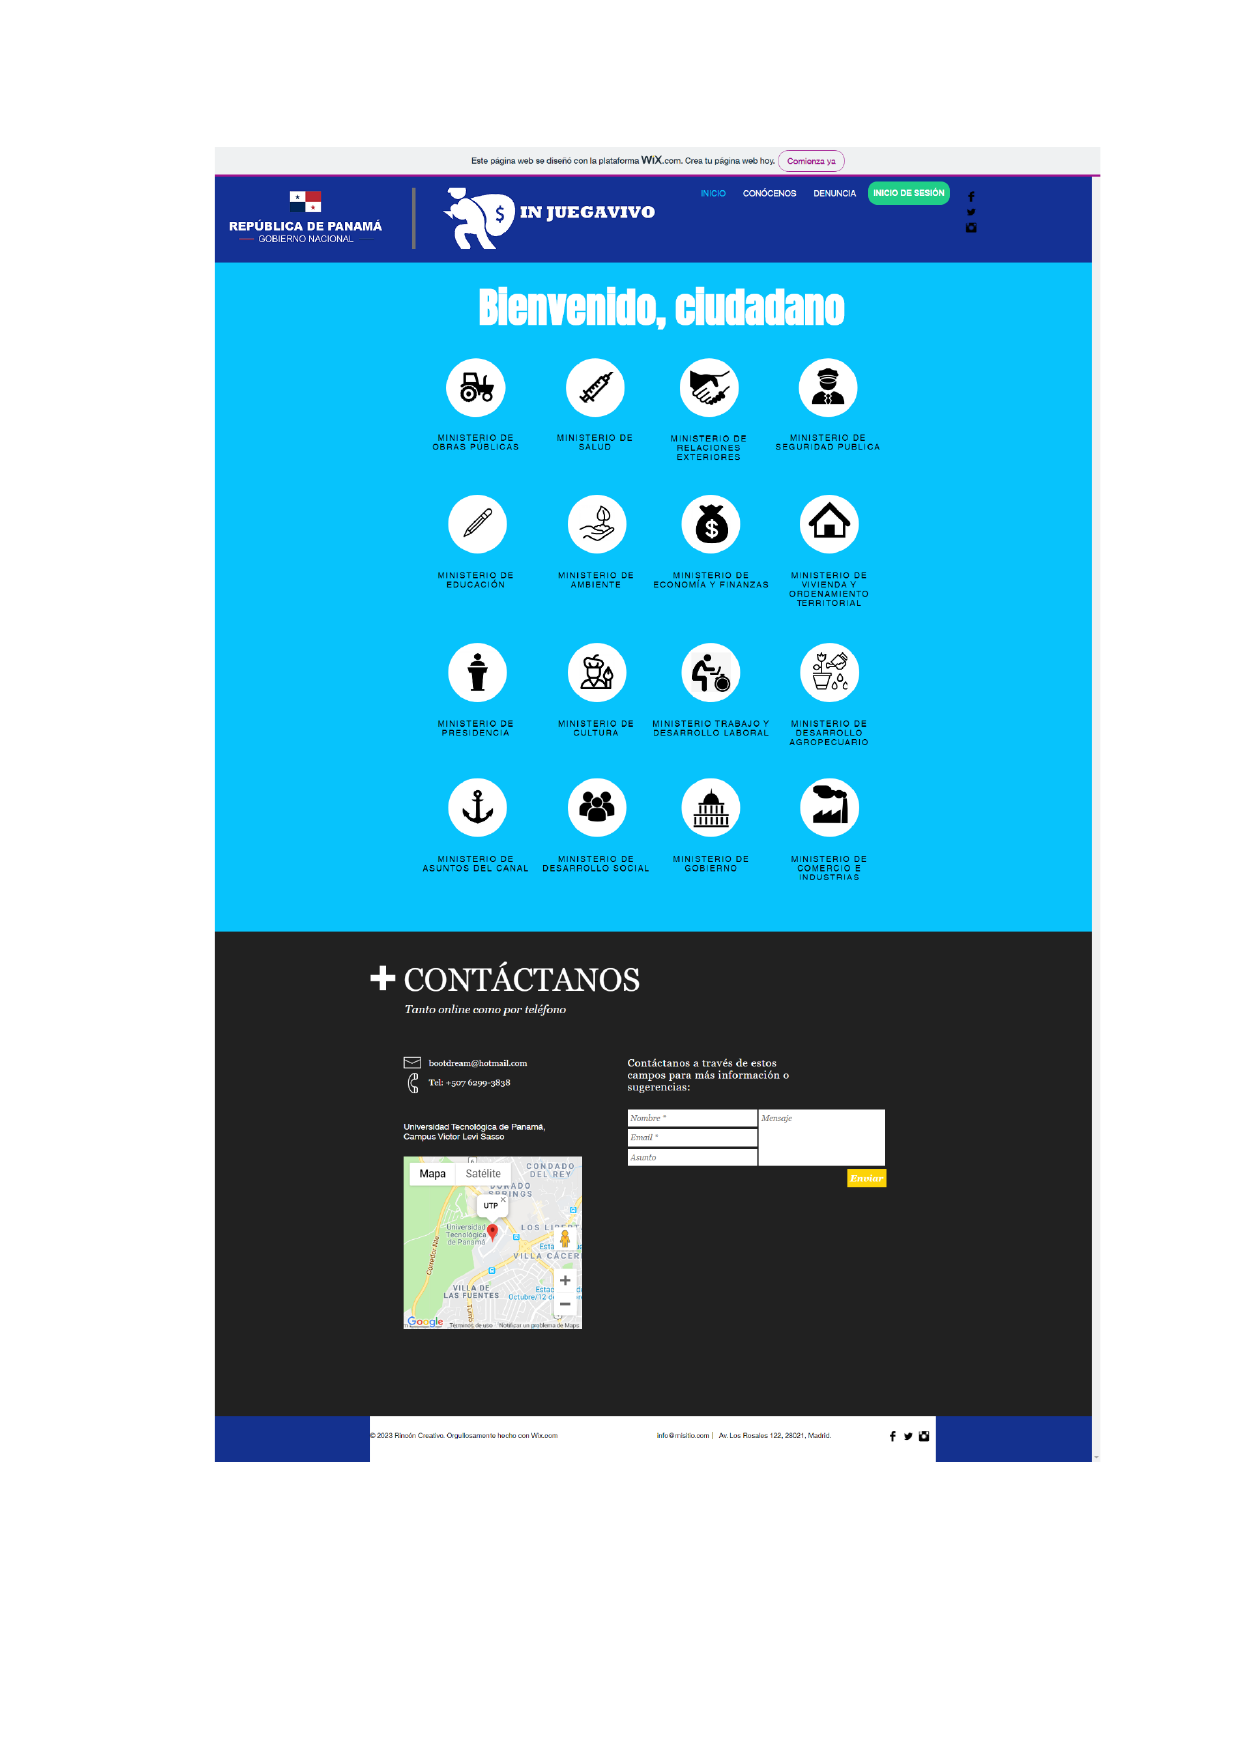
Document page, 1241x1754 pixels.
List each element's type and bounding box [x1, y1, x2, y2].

picture [638, 294, 665, 329]
picture [681, 359, 738, 417]
picture [480, 287, 546, 325]
picture [447, 359, 505, 417]
picture [766, 289, 803, 325]
picture [608, 287, 635, 325]
picture [567, 359, 624, 417]
picture [569, 644, 626, 701]
picture [801, 644, 859, 701]
picture [449, 644, 506, 701]
picture [676, 287, 763, 325]
picture [799, 359, 857, 417]
picture [682, 779, 740, 836]
picture [548, 294, 605, 325]
picture [449, 496, 506, 553]
picture [214, 147, 1101, 1462]
picture [826, 294, 844, 325]
picture [682, 496, 740, 553]
picture [569, 496, 626, 553]
picture [801, 779, 859, 836]
picture [682, 644, 740, 701]
picture [449, 779, 506, 836]
picture [569, 779, 626, 836]
picture [806, 294, 823, 325]
picture [801, 496, 858, 553]
